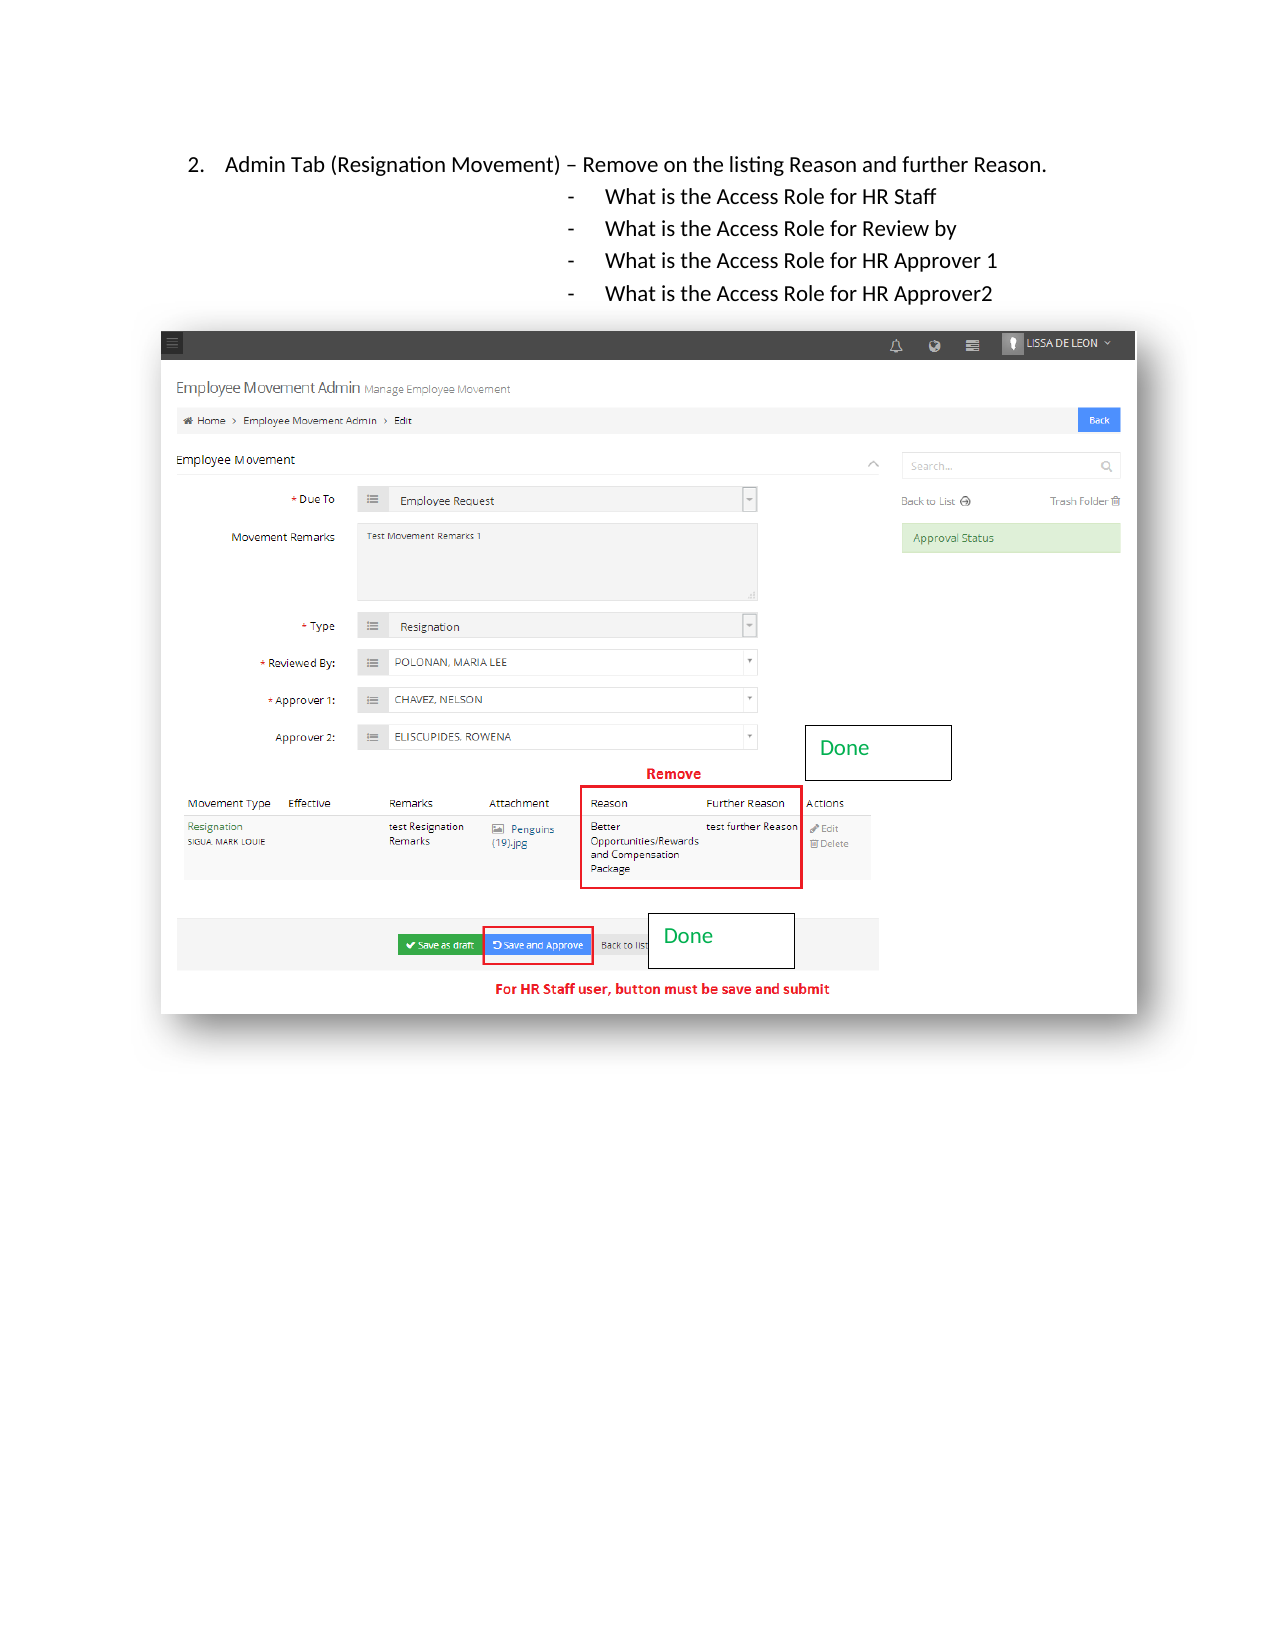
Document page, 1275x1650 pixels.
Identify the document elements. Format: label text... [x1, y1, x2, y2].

list What is the Access Role for Review by [567, 214, 1125, 242]
list What is the Access Role for HR Approver 1 [567, 247, 1125, 274]
list Admin Tab (Resignation Movement) – Remove on the listing Reason and further Reason. [187, 150, 1125, 178]
list What is the Access Role for HR Staff [567, 182, 1125, 210]
picture [161, 331, 1137, 1014]
list What is the Access Role for HR Approver2 [567, 279, 1125, 307]
